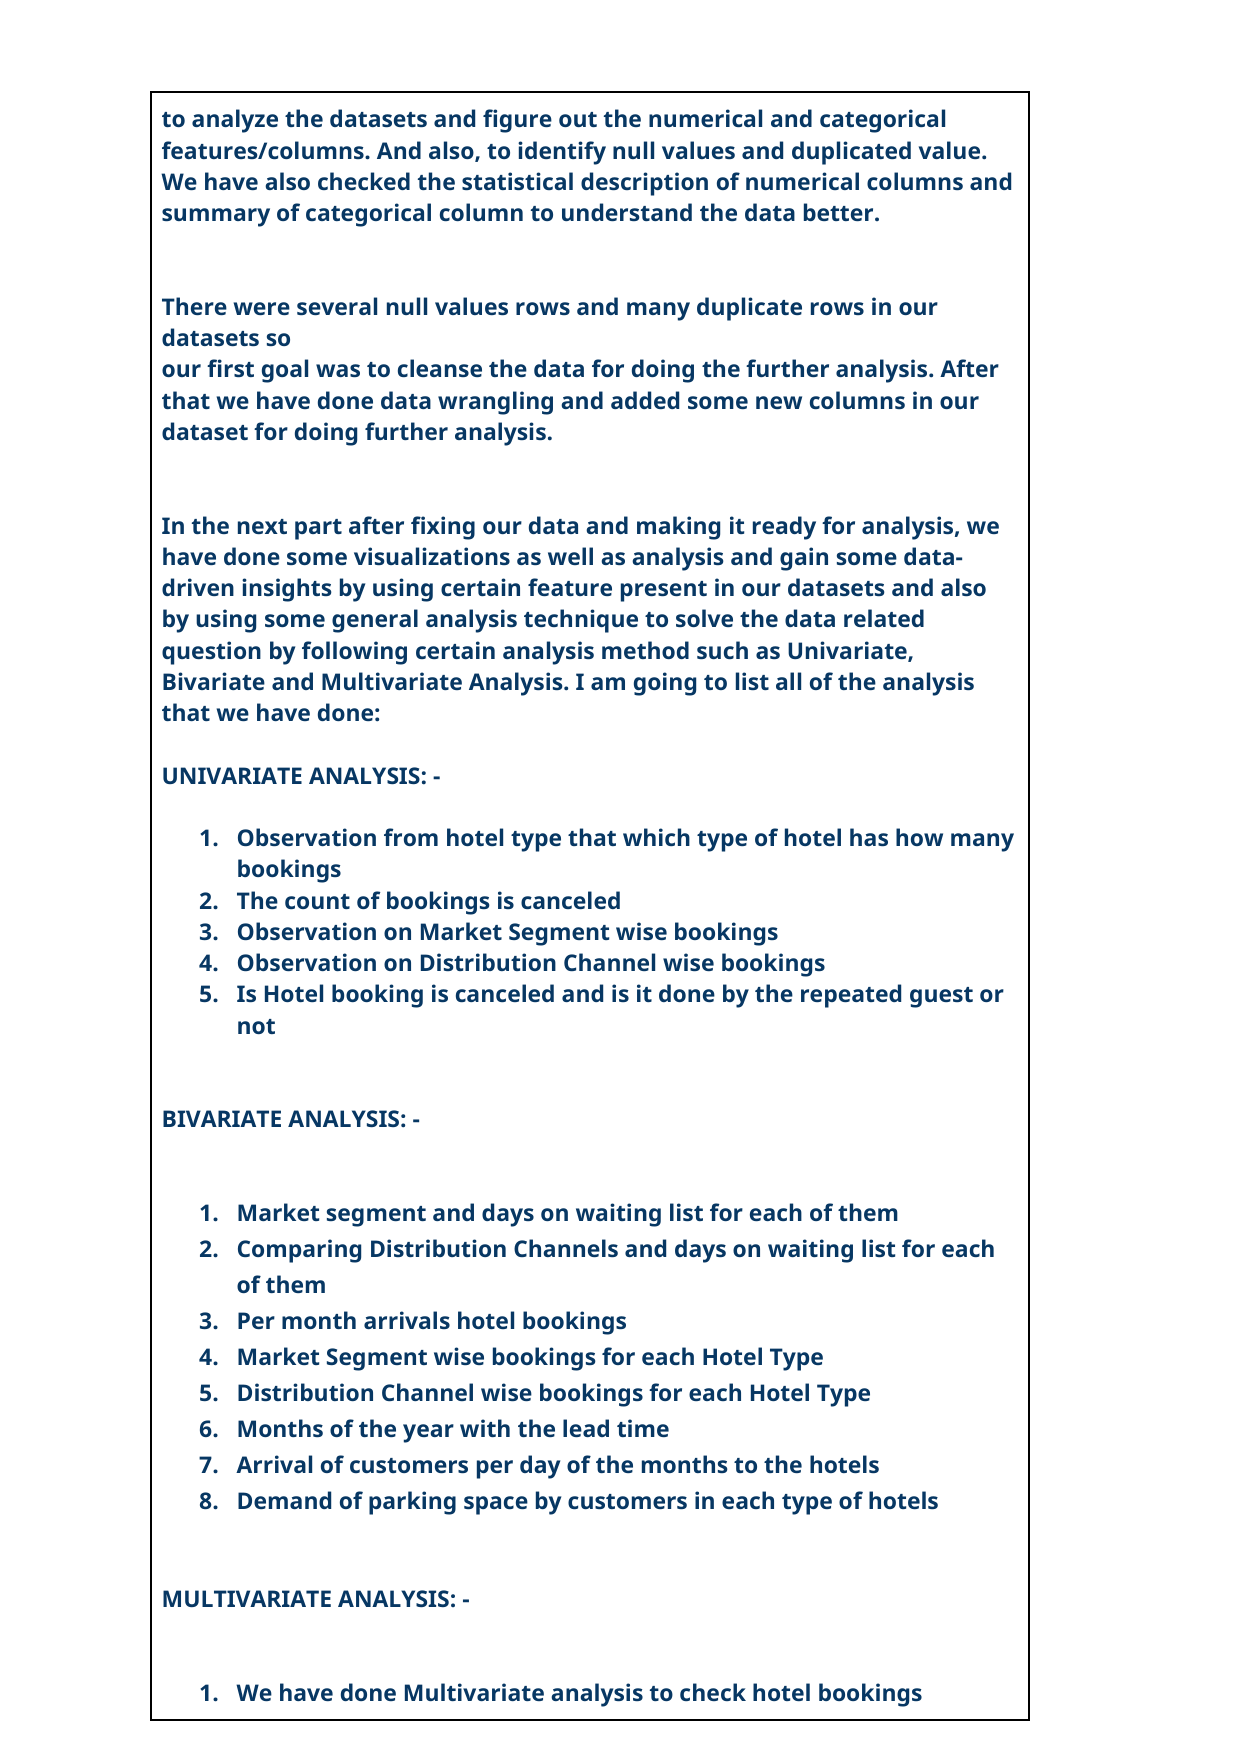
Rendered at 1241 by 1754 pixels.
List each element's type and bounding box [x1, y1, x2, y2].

table_cell [152, 93, 1028, 1718]
